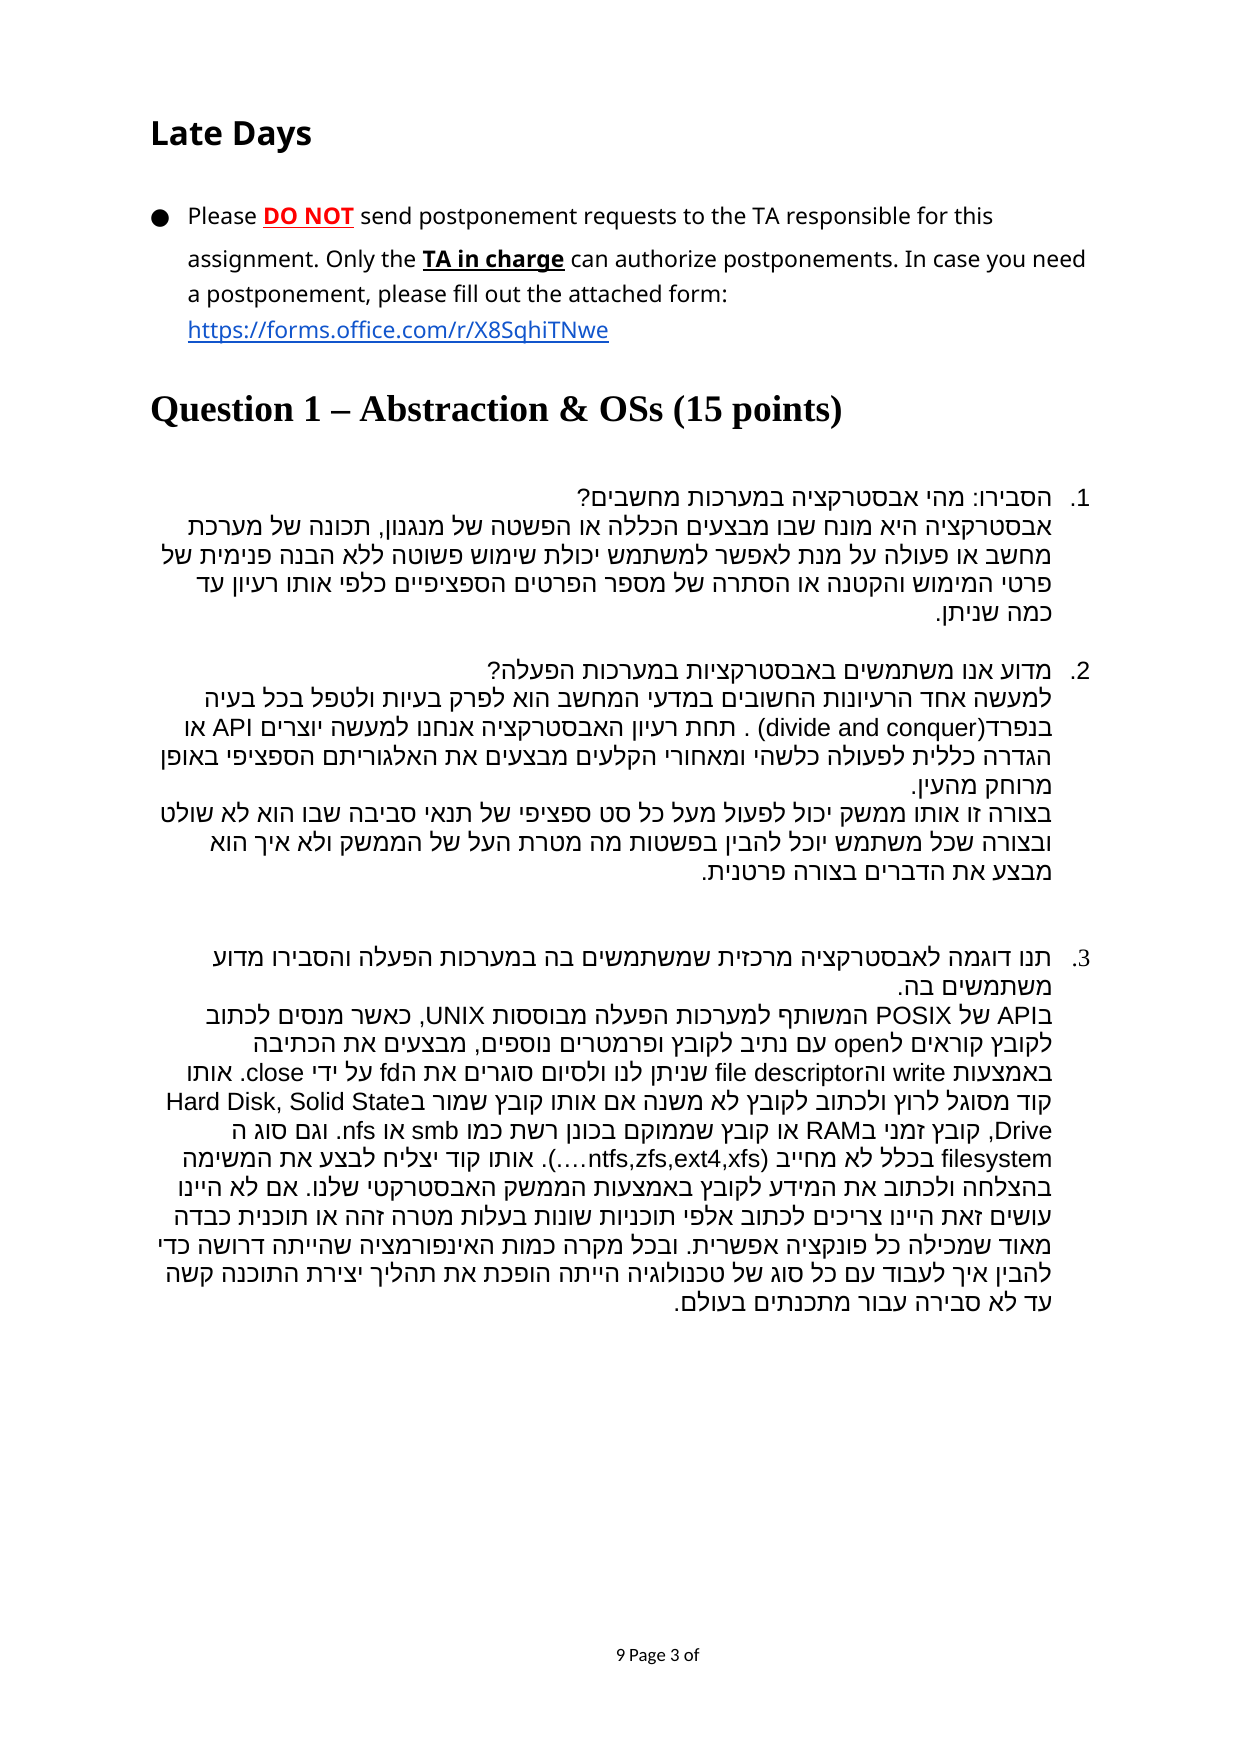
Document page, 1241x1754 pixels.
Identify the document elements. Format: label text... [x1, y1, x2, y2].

list תנו דוגמה לאבסטרקציה מרכזית שמשתמשים בה במערכות הפעלה והסבירו מדוע משתמשים בה. בAPI של POSIX המשותף למערכות הפעלה מבוססות UNIX, כאשר מנסים לכתוב לקובץ קוראים לopen עם נתיב לקובץ ופרמטרים נוספים, מבצעים את הכתיבה באמצעות write והfile descriptor שניתן לנו ולסיום סוגרים את הfd על ידי close. אותו קוד מסוגל לרוץ ולכתוב לקובץ לא משנה אם אותו קובץ שמור בHard Disk, Solid State Drive, קובץ זמני בRAM או קובץ שממוקם בכונן רשת כמו smb או nfs. וגם סוג הfilesystem בכלל לא מחייב (ntfs,zfs,ext4,xfs….). אותו קוד יצליח לבצע את המשימה בהצלחה ולכתוב את המידע לקובץ באמצעות הממשק האבסטרקטי שלנו. אם לא היינו עושים זאת היינו צריכים לכתוב אלפי תוכניות שונות בעלות מטרה זהה או תוכנית כבדה מאוד שמכילה כל פונקציה אפשרית. ובכל מקרה כמות האינפורמציה שהייתה דרושה כדי להבין איך לעבוד עם כל סוג של טכנולוגיה הייתה הופכת את תהליך יצירת התוכנה קשה עד לא סבירה עבור מתכנתים בעולם. [150, 943, 1090, 1346]
subtitle Question 1 – Abstraction & OSs (15 points) [150, 386, 1090, 429]
list בצורה זו אותו ממשק יכול לפעול מעל כל סט ספציפי של תנאי סביבה שבו הוא לא שולט ובצורה שכל משתמש יוכל להבין בפשטות מה מטרת העל של הממשק ולא איך הוא מבצע את הדברים בצורה פרטנית. [150, 799, 1053, 943]
list הסבירו: מהי אבסטרקציה במערכות מחשבים? אבסטרקציה היא מונח שבו מבצעים הכללה או הפשטה של מנגנון, תכונה של מערכת מחשב או פעולה על מנת לאפשר למשתמש יכולת שימוש פשוטה ללא הבנה פנימית של פרטי המימוש והקטנה או הסתרה של מספר הפרטים הספציפיים כלפי אותו רעיון עד כמה שניתן. [150, 483, 1090, 656]
list מדוע אנו משתמשים באבסטרקציות במערכות הפעלה? למעשה אחד הרעיונות החשובים במדעי המחשב הוא לפרק בעיות ולטפל בכל בעיה בנפרד(divide and conquer) . תחת רעיון האבסטרקציה אנחנו למעשה יוצרים API או הגדרה כללית לפעולה כלשהי ומאחורי הקלעים מבצעים את האלגוריתם הספציפי באופן מרוחק מהעין. [150, 656, 1090, 799]
text https://forms.office.com/r/X8SqhiTNwe [187, 314, 1090, 346]
list Please DO NOT send postponement requests to the TA responsible for this assignment. Only the TA in charge can authorize postponements. In case you need a postponement, please fill out the attached form: [150, 191, 1090, 310]
subtitle Late Days [150, 110, 1090, 156]
